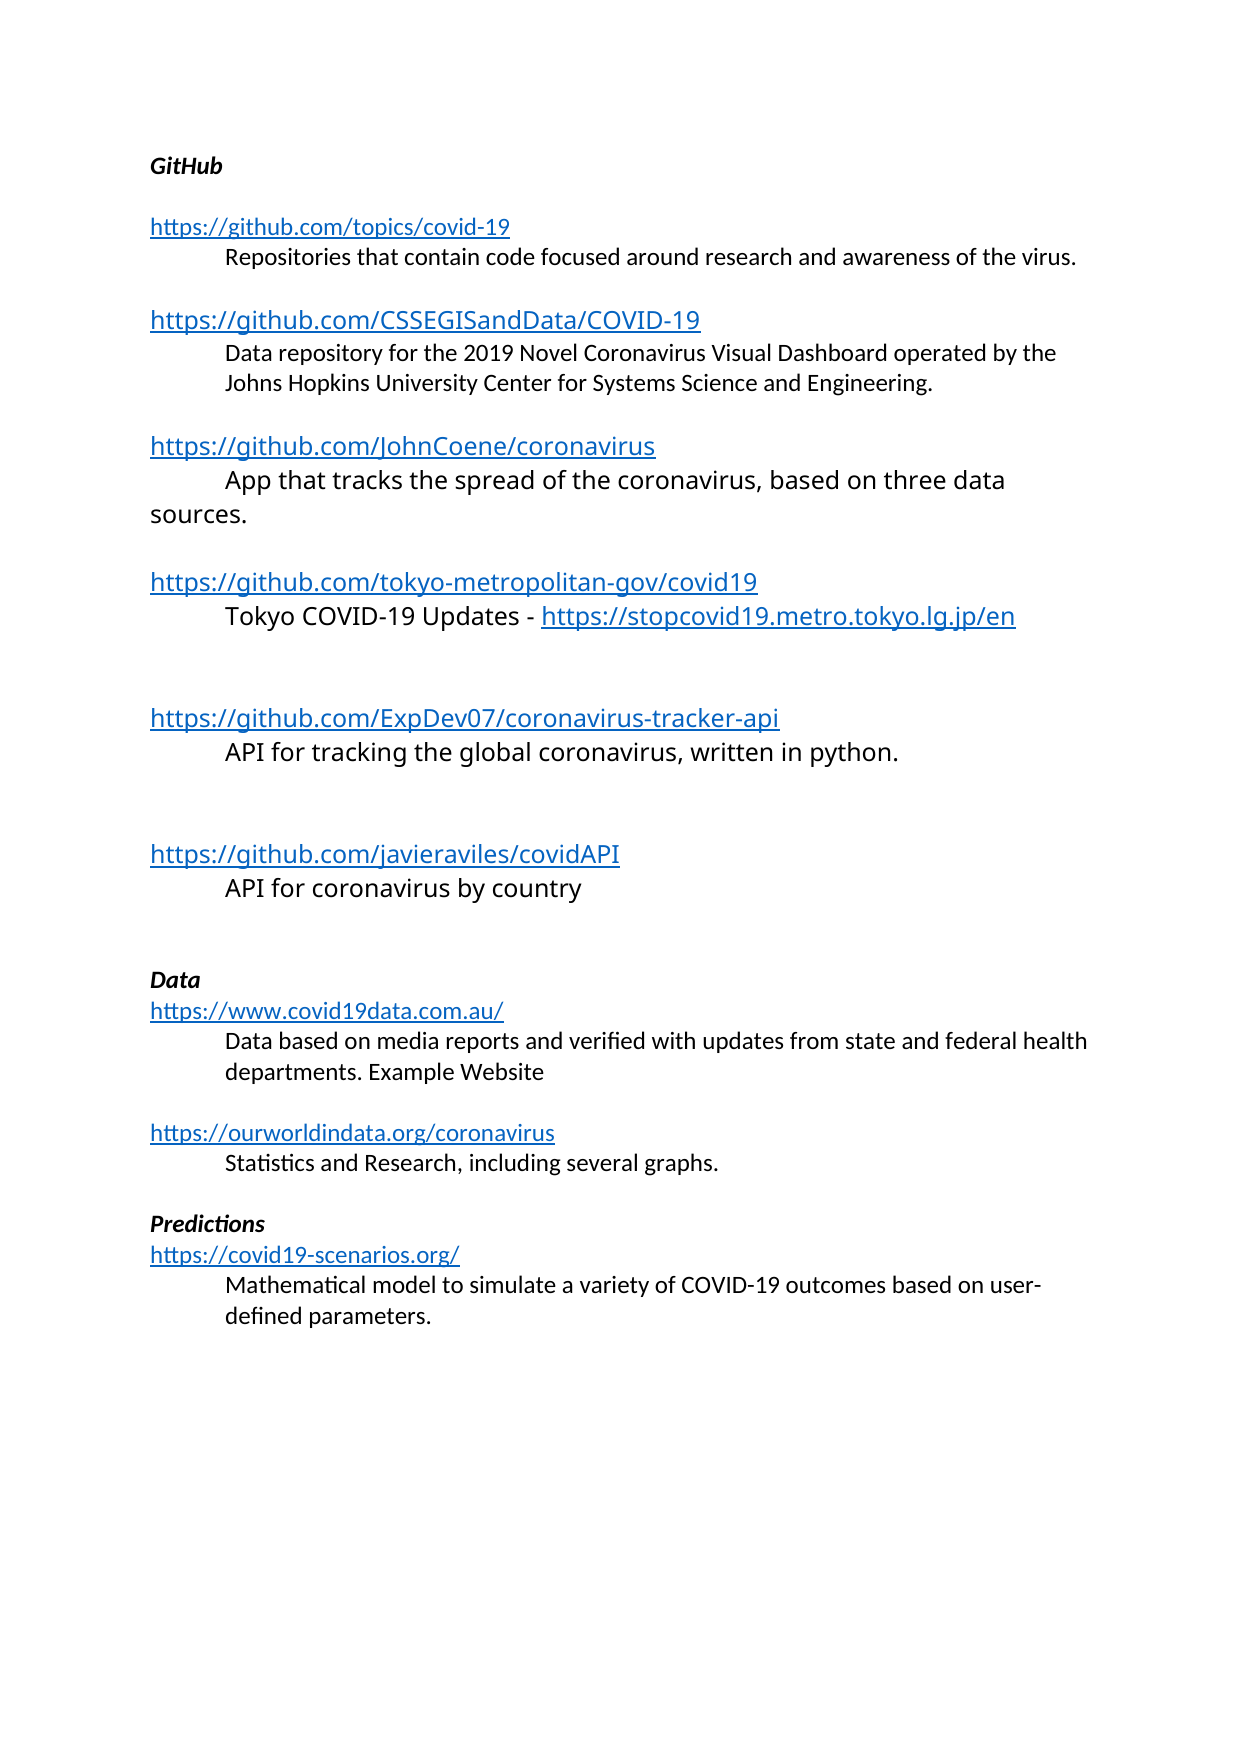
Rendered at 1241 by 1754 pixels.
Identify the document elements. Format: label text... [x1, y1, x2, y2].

text https://github.com/CSSEGISandData/COVID-19 [150, 303, 1090, 337]
text https://github.com/JohnCoene/coronavirus [150, 428, 1090, 462]
text GitHub [150, 150, 1090, 181]
text https://github.com/topics/covid-19 [150, 211, 1090, 242]
text Tokyo COVID-19 Updates - https://stopcovid19.metro.tokyo.lg.jp/en [150, 598, 1090, 633]
text Repositories that contain code focused around research and awareness of the virus. [150, 242, 1090, 272]
text API for tracking the global coronavirus, written in python. [150, 735, 1090, 769]
text Predictions [150, 1208, 1090, 1239]
text Mathematical model to simulate a variety of COVID-19 outcomes based on user-defined parameters. [225, 1269, 1090, 1331]
text https://github.com/tokyo-metropolitan-gov/covid19 [150, 564, 1090, 598]
text Statistics and Research, including several graphs. [150, 1147, 1090, 1178]
text App that tracks the spread of the coronavirus, based on three data sources. [150, 462, 1090, 530]
text https://covid19-scenarios.org/ [150, 1239, 1090, 1269]
text Data based on media reports and verified with updates from state and federal health departments. Example Website [225, 1025, 1090, 1086]
text https://github.com/ExpDev07/coronavirus-tracker-api [150, 701, 1090, 735]
text https://github.com/javieraviles/covidAPI [150, 837, 1090, 871]
text https://ourworldindata.org/coronavirus [150, 1117, 1090, 1147]
text https://www.covid19data.com.au/ [150, 995, 1090, 1025]
text API for coronavirus by country [150, 871, 1090, 905]
text Data [150, 964, 1090, 995]
text Data repository for the 2019 Novel Coronavirus Visual Dashboard operated by the Johns Hopkins University Center for Systems Science and Engineering. [225, 337, 1090, 398]
